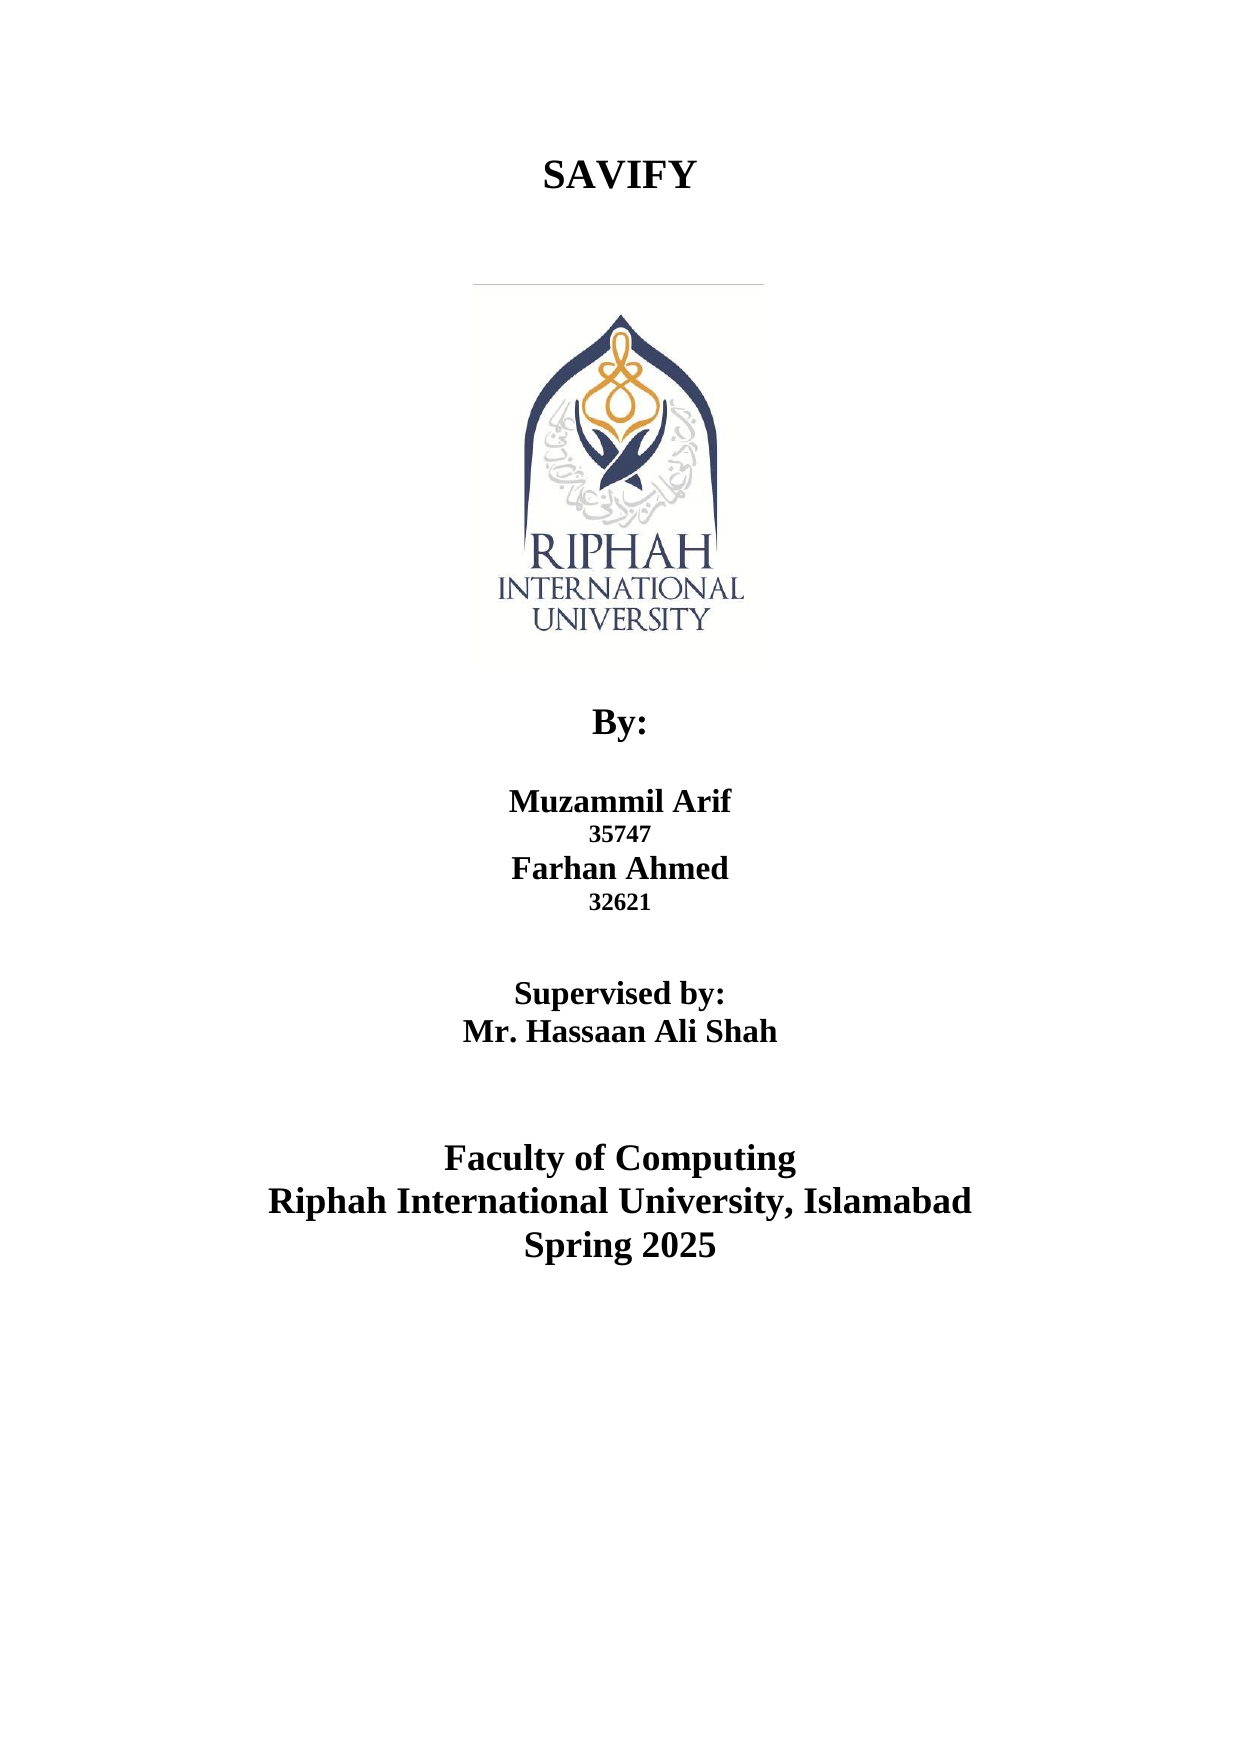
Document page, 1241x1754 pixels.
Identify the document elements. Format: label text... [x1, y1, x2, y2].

text Faculty of Computing [150, 1136, 1090, 1179]
picture [473, 284, 765, 671]
text Supervised by: [150, 973, 1090, 1011]
text 32621 [150, 887, 1090, 915]
text By: [150, 700, 1090, 743]
text Muzammil Arif [150, 781, 1090, 819]
text SAVIFY [150, 150, 1090, 198]
text Mr. Hassaan Ali Shah [150, 1011, 1090, 1049]
text Farhan Ahmed [150, 848, 1090, 887]
text 35747 [150, 819, 1090, 848]
table_header [150, 255, 1087, 700]
text Spring 2025 [150, 1222, 1090, 1265]
text Riphah International University, Islamabad [150, 1179, 1090, 1222]
